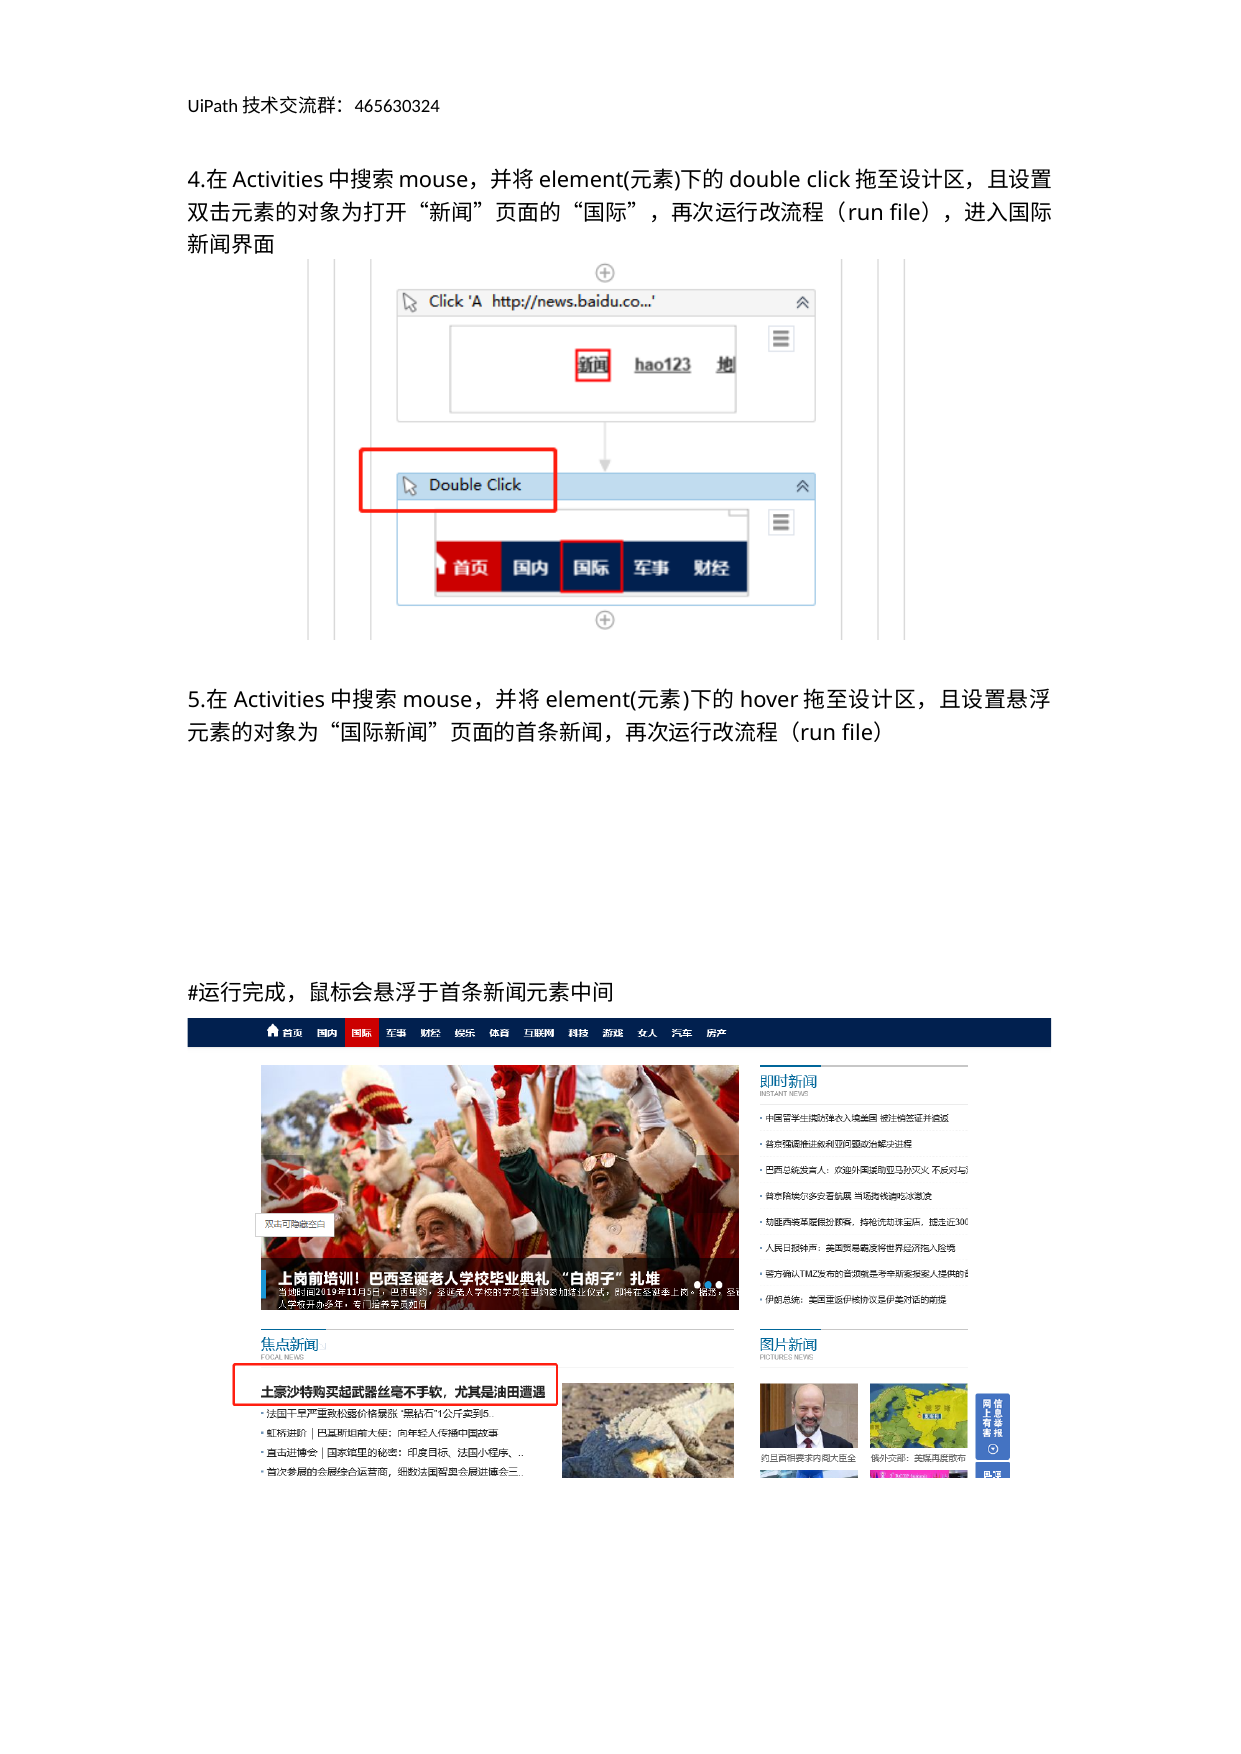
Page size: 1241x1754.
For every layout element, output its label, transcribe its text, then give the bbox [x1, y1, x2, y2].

list 5.在Activities中搜索mouse，并将element(元素)下的hover拖至设计区，且设置悬浮元素的对象为“国际新闻”页面的首条新闻，再次运行改流程（run file） [187, 682, 1053, 747]
picture [187, 1007, 1052, 1478]
list 4.在Activities中搜索mouse，并将element(元素)下的double click拖至设计区，且设置双击元素的对象为打开“新闻”页面的“国际”，再次运行改流程（run file），进入国际新闻界面 [187, 162, 1053, 259]
picture [187, 259, 1052, 640]
list #运行完成，鼠标会悬浮于首条新闻元素中间 [187, 974, 1053, 1007]
